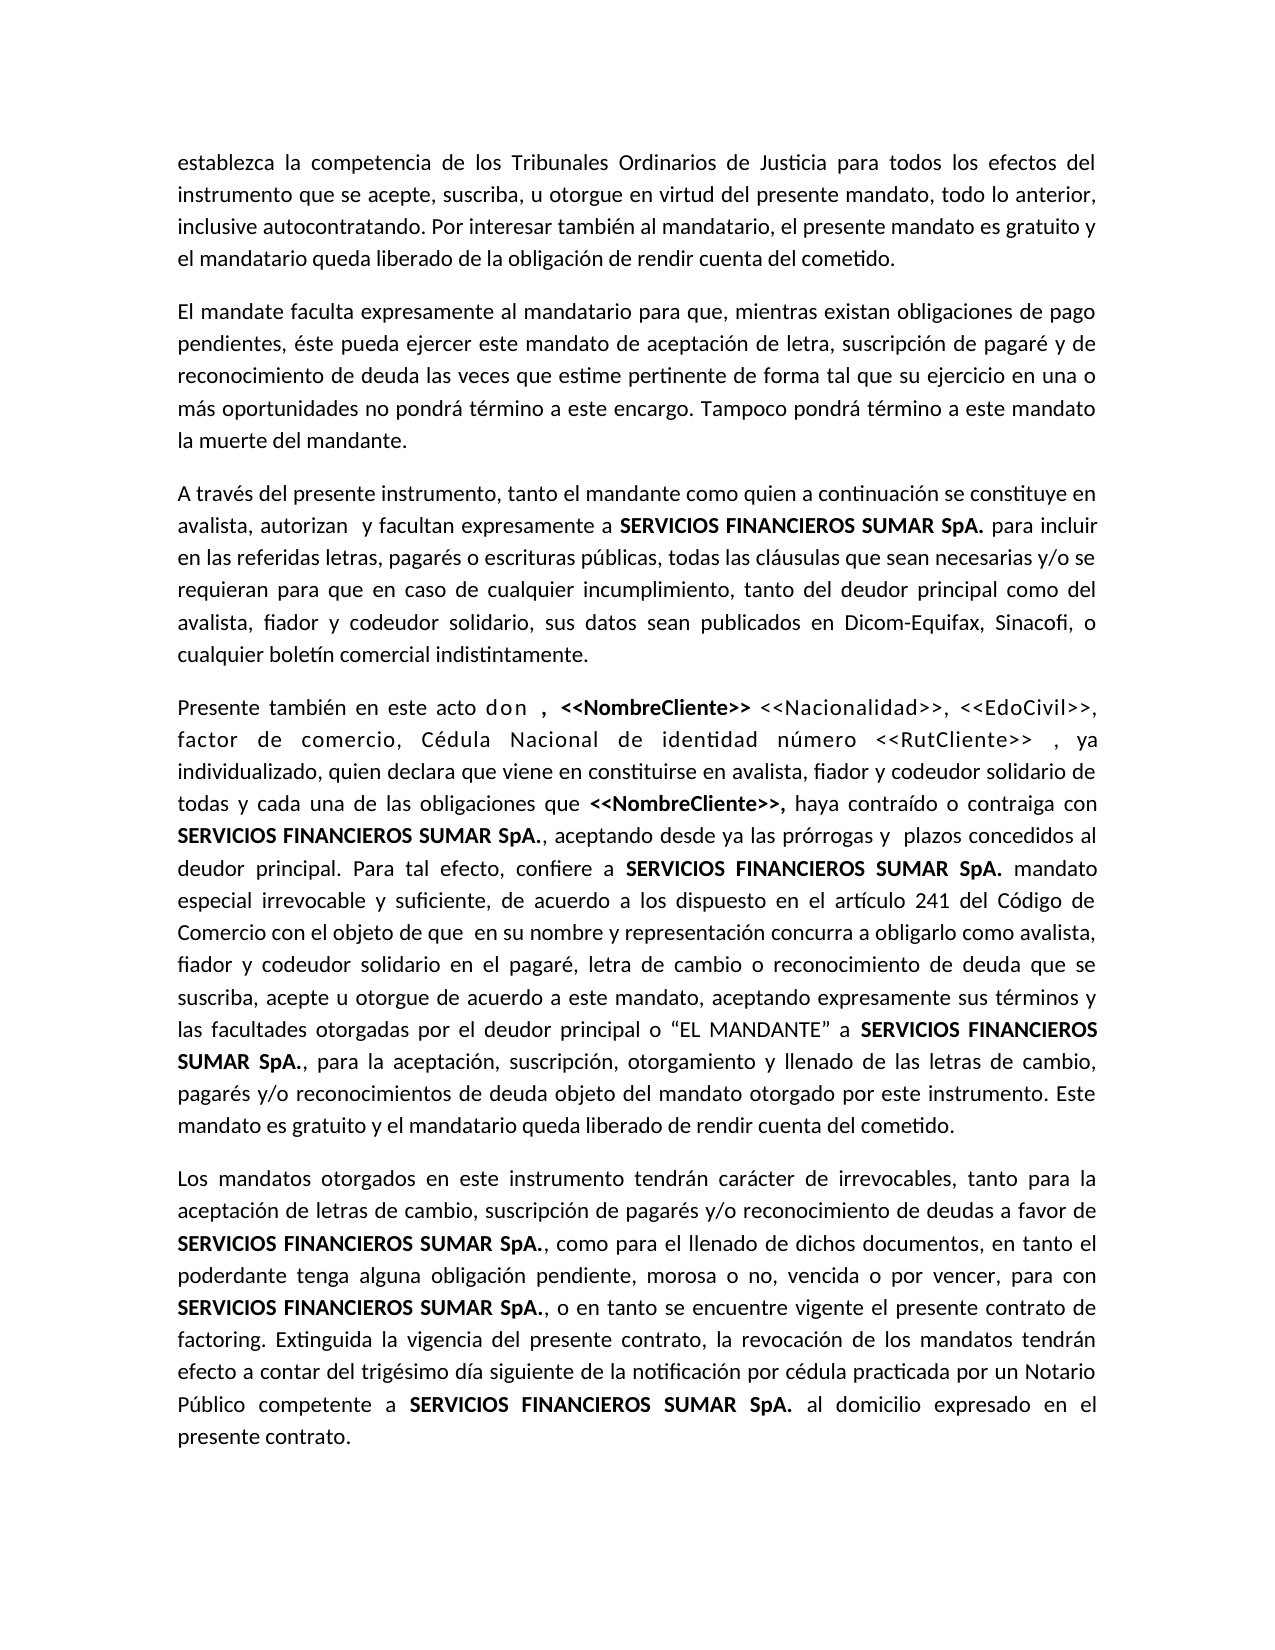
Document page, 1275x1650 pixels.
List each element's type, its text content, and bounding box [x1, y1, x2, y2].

text Los mandatos otorgados en este instrumento tendrán carácter de irrevocables, tanto para la aceptación de letras de cambio, suscripción de pagarés y/o reconocimiento de deudas a favor de SERVICIOS FINANCIEROS SUMAR SpA., como para el llenado de dichos documentos, en tanto el poderdante tenga alguna obligación pendiente, morosa o no, vencida o por vencer, para con SERVICIOS FINANCIEROS SUMAR SpA., o en tanto se encuentre vigente el presente contrato de factoring. Extinguida la vigencia del presente contrato, la revocación de los mandatos tendrán efecto a contar del trigésimo día siguiente de la notificación por cédula practicada por un Notario Público competente a SERVICIOS FINANCIEROS SUMAR SpA. al domicilio expresado en el presente contrato. [177, 1164, 1098, 1450]
text Presente también en este acto don , <<NombreCliente>> <<Nacionalidad>>, <<EdoCivil>>, factor de comercio, Cédula Nacional de identidad número <<RutCliente>> , ya individualizado, quien declara que viene en constituirse en avalista, fiador y codeudor solidario de todas y cada una de las obligaciones que <<NombreCliente>>, haya contraído o contraiga con SERVICIOS FINANCIEROS SUMAR SpA., aceptando desde ya las prórrogas y plazos concedidos al deudor principal. Para tal efecto, confiere a SERVICIOS FINANCIEROS SUMAR SpA. mandato especial irrevocable y suficiente, de acuerdo a los dispuesto en el artículo 241 del Código de Comercio con el objeto de que en su nombre y representación concurra a obligarlo como avalista, fiador y codeudor solidario en el pagaré, letra de cambio o reconocimiento de deuda que se suscriba, acepte u otorgue de acuerdo a este mandato, aceptando expresamente sus términos y las facultades otorgadas por el deudor principal o “EL MANDANTE” a SERVICIOS FINANCIEROS SUMAR SpA., para la aceptación, suscripción, otorgamiento y llenado de las letras de cambio, pagarés y/o reconocimientos de deuda objeto del mandato otorgado por este instrumento. Este mandato es gratuito y el mandatario queda liberado de rendir cuenta del cometido. [177, 693, 1098, 1139]
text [177, 148, 1098, 272]
text A través del presente instrumento, tanto el mandante como quien a continuación se constituye en avalista, autorizan y facultan expresamente a SERVICIOS FINANCIEROS SUMAR SpA. para incluir en las referidas letras, pagarés o escrituras públicas, todas las cláusulas que sean necesarias y/o se requieran para que en caso de cualquier incumplimiento, tanto del deudor principal como del avalista, fiador y codeudor solidario, sus datos sean publicados en Dicom-Equifax, Sinacofi, o cualquier boletín comercial indistintamente. [177, 479, 1098, 668]
text El mandate faculta expresamente al mandatario para que, mientras existan obligaciones de pago pendientes, éste pueda ejercer este mandato de aceptación de letra, suscripción de pagaré y de reconocimiento de deuda las veces que estime pertinente de forma tal que su ejercicio en una o más oportunidades no pondrá término a este encargo. Tampoco pondrá término a este mandato la muerte del mandante. [177, 297, 1098, 454]
